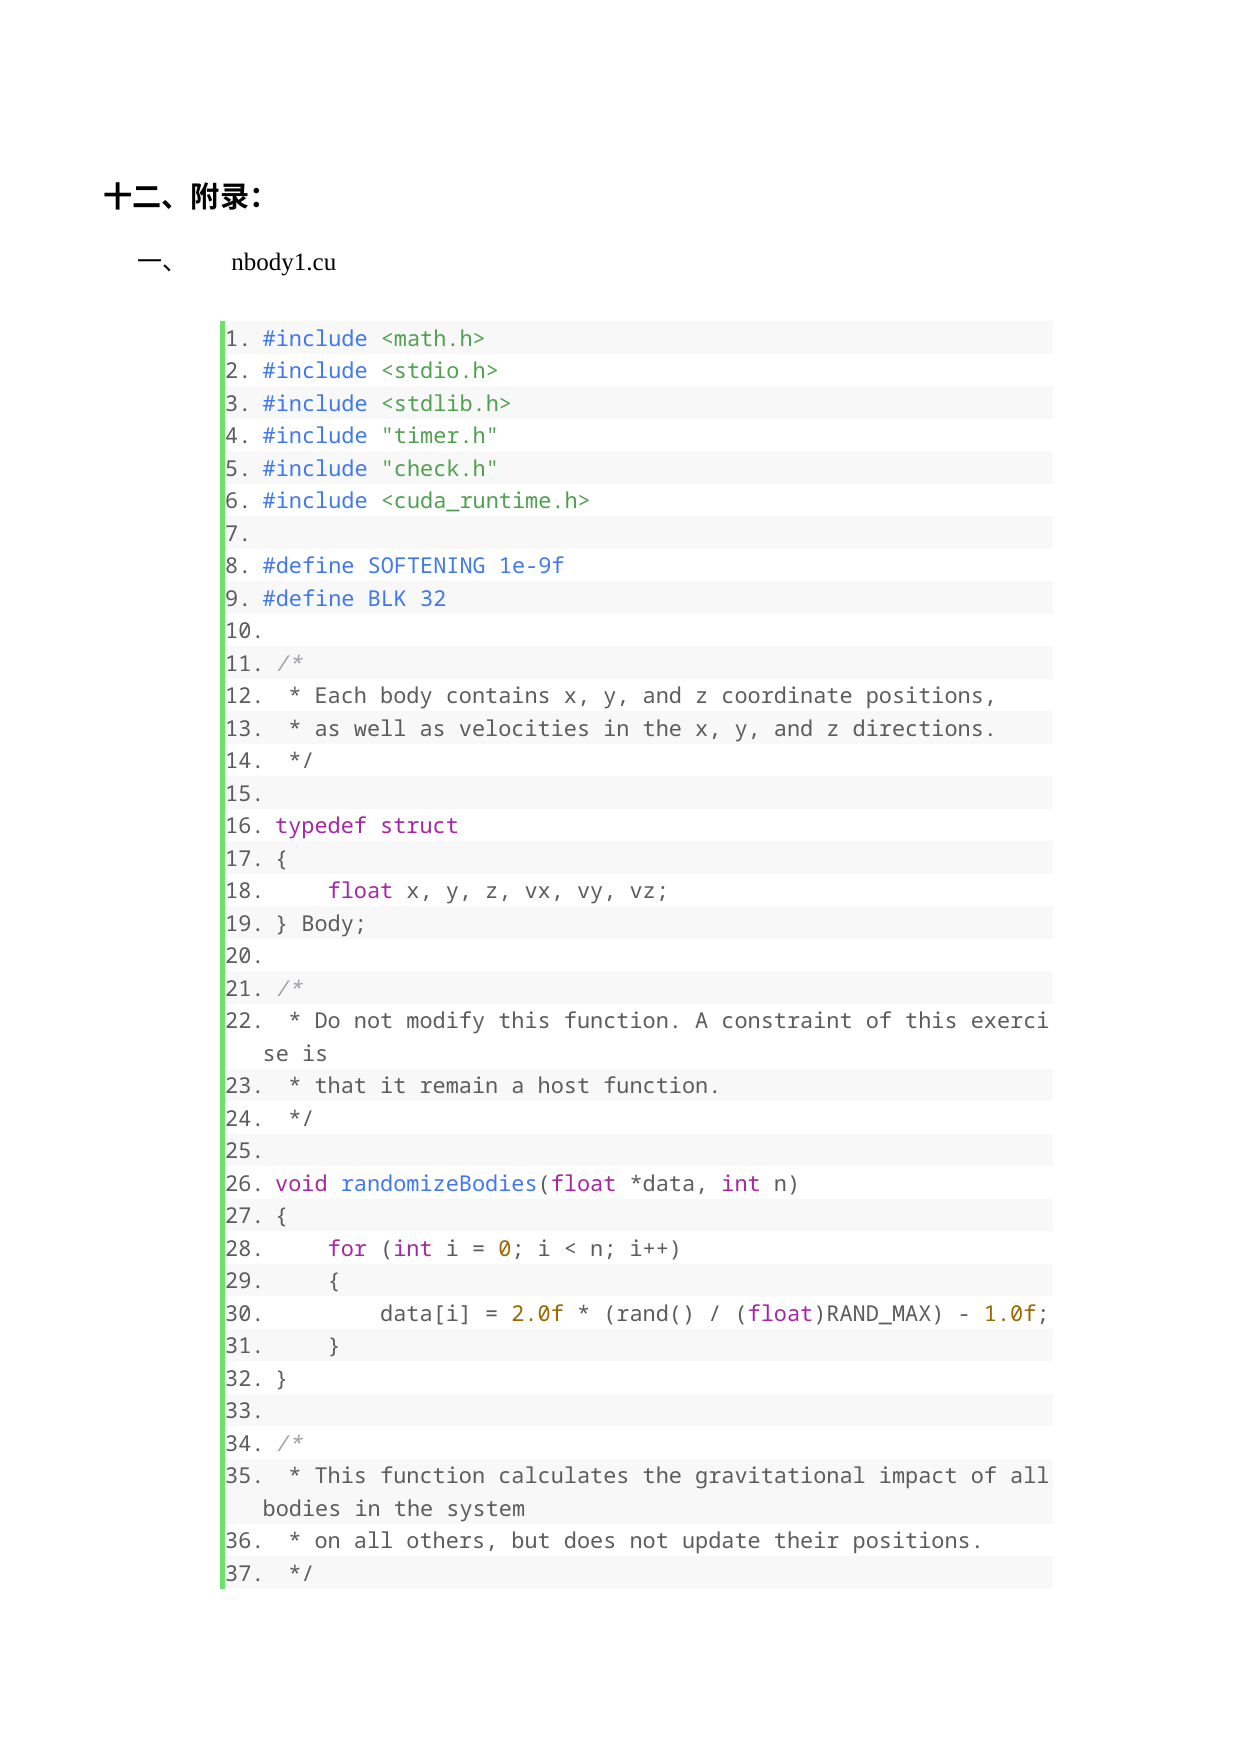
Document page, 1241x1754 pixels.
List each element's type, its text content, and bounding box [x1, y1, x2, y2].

list for (int i = 0; i < n; i++) [225, 1231, 1053, 1264]
text 十二、附录： [103, 162, 1053, 227]
list #define BLK 32 [225, 581, 1053, 614]
list #include <stdio.h> [225, 354, 1053, 386]
list #include <stdlib.h> [225, 386, 1053, 419]
list data[i] = 2.0f * (rand() / (float)RAND_MAX) - 1.0f; [225, 1296, 1053, 1329]
list typedef struct [225, 809, 1053, 841]
list */ [225, 744, 1053, 776]
list /* [225, 646, 1053, 679]
list #include "timer.h" [225, 419, 1053, 451]
list */ [225, 1101, 1053, 1134]
list * that it remain a host function. [225, 1069, 1053, 1101]
list /* [225, 971, 1053, 1004]
list /* [225, 1426, 1053, 1459]
list nbody1.cu [137, 227, 1053, 292]
list * Each body contains x, y, and z coordinate positions, [225, 679, 1053, 711]
list } [225, 1329, 1053, 1361]
list { [225, 1264, 1053, 1296]
list #include "check.h" [225, 451, 1053, 484]
list { [225, 1199, 1053, 1231]
list } Body; [225, 906, 1053, 939]
list */ [225, 1556, 1053, 1589]
list * as well as velocities in the x, y, and z directions. [225, 711, 1053, 744]
list #define SOFTENING 1e-9f [225, 549, 1053, 581]
list { [225, 841, 1053, 874]
list float x, y, z, vx, vy, vz; [225, 874, 1053, 906]
list * This function calculates the gravitational impact of all bodies in the system [225, 1459, 1053, 1524]
list * on all others, but does not update their positions. [225, 1524, 1053, 1556]
list } [225, 1361, 1053, 1394]
list void randomizeBodies(float *data, int n) [225, 1166, 1053, 1199]
list #include <math.h> [225, 321, 1053, 354]
list #include <cuda_runtime.h> [225, 484, 1053, 516]
list * Do not modify this function. A constraint of this exercise is [225, 1004, 1053, 1069]
